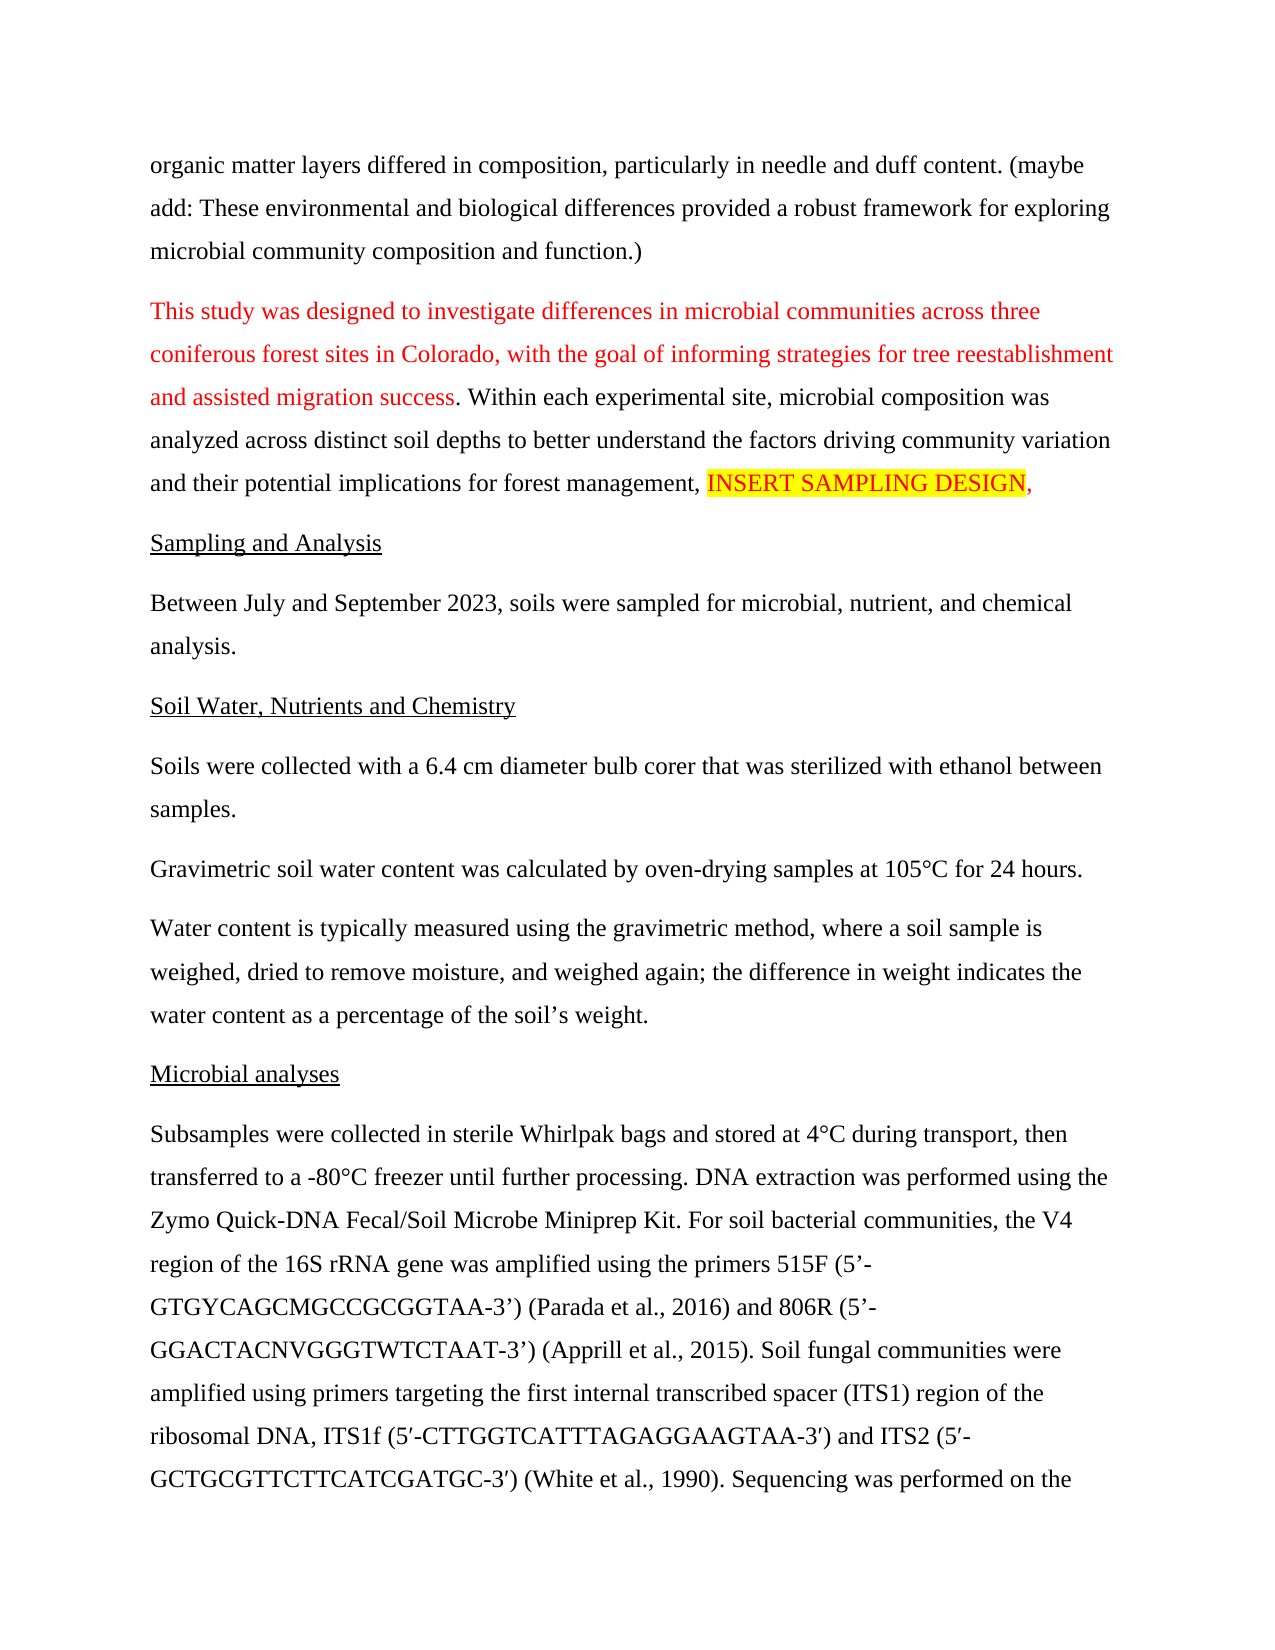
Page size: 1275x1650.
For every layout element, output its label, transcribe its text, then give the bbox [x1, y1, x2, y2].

text Soils were collected with a 6.4 cm diameter bulb corer that was sterilized with ethanol between samples. [150, 751, 1125, 823]
text Water content is typically measured using the gravimetric method, where a soil sample is weighed, dried to remove moisture, and weighed again; the difference in weight indicates the water content as a percentage of the soil’s weight. [150, 913, 1125, 1028]
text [150, 150, 1125, 265]
text Between July and September 2023, soils were sampled for microbial, nutrient, and chemical analysis. [150, 588, 1125, 660]
text Sampling and Analysis [150, 528, 1125, 557]
text This study was designed to investigate differences in microbial communities across three coniferous forest sites in Colorado, with the goal of informing strategies for tree reestablishment and assisted migration success. Within each experimental site, microbial composition was analyzed across distinct soil depths to better understand the factors driving community variation and their potential implications for forest management, INSERT SAMPLING DESIGN, [150, 296, 1125, 497]
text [150, 1119, 1125, 1493]
text Microbial analyses [150, 1059, 1125, 1088]
text Soil Water, Nutrients and Chemistry [150, 691, 1125, 720]
text Gravimetric soil water content was calculated by oven-drying samples at 105°C for 24 hours. [150, 854, 1125, 882]
